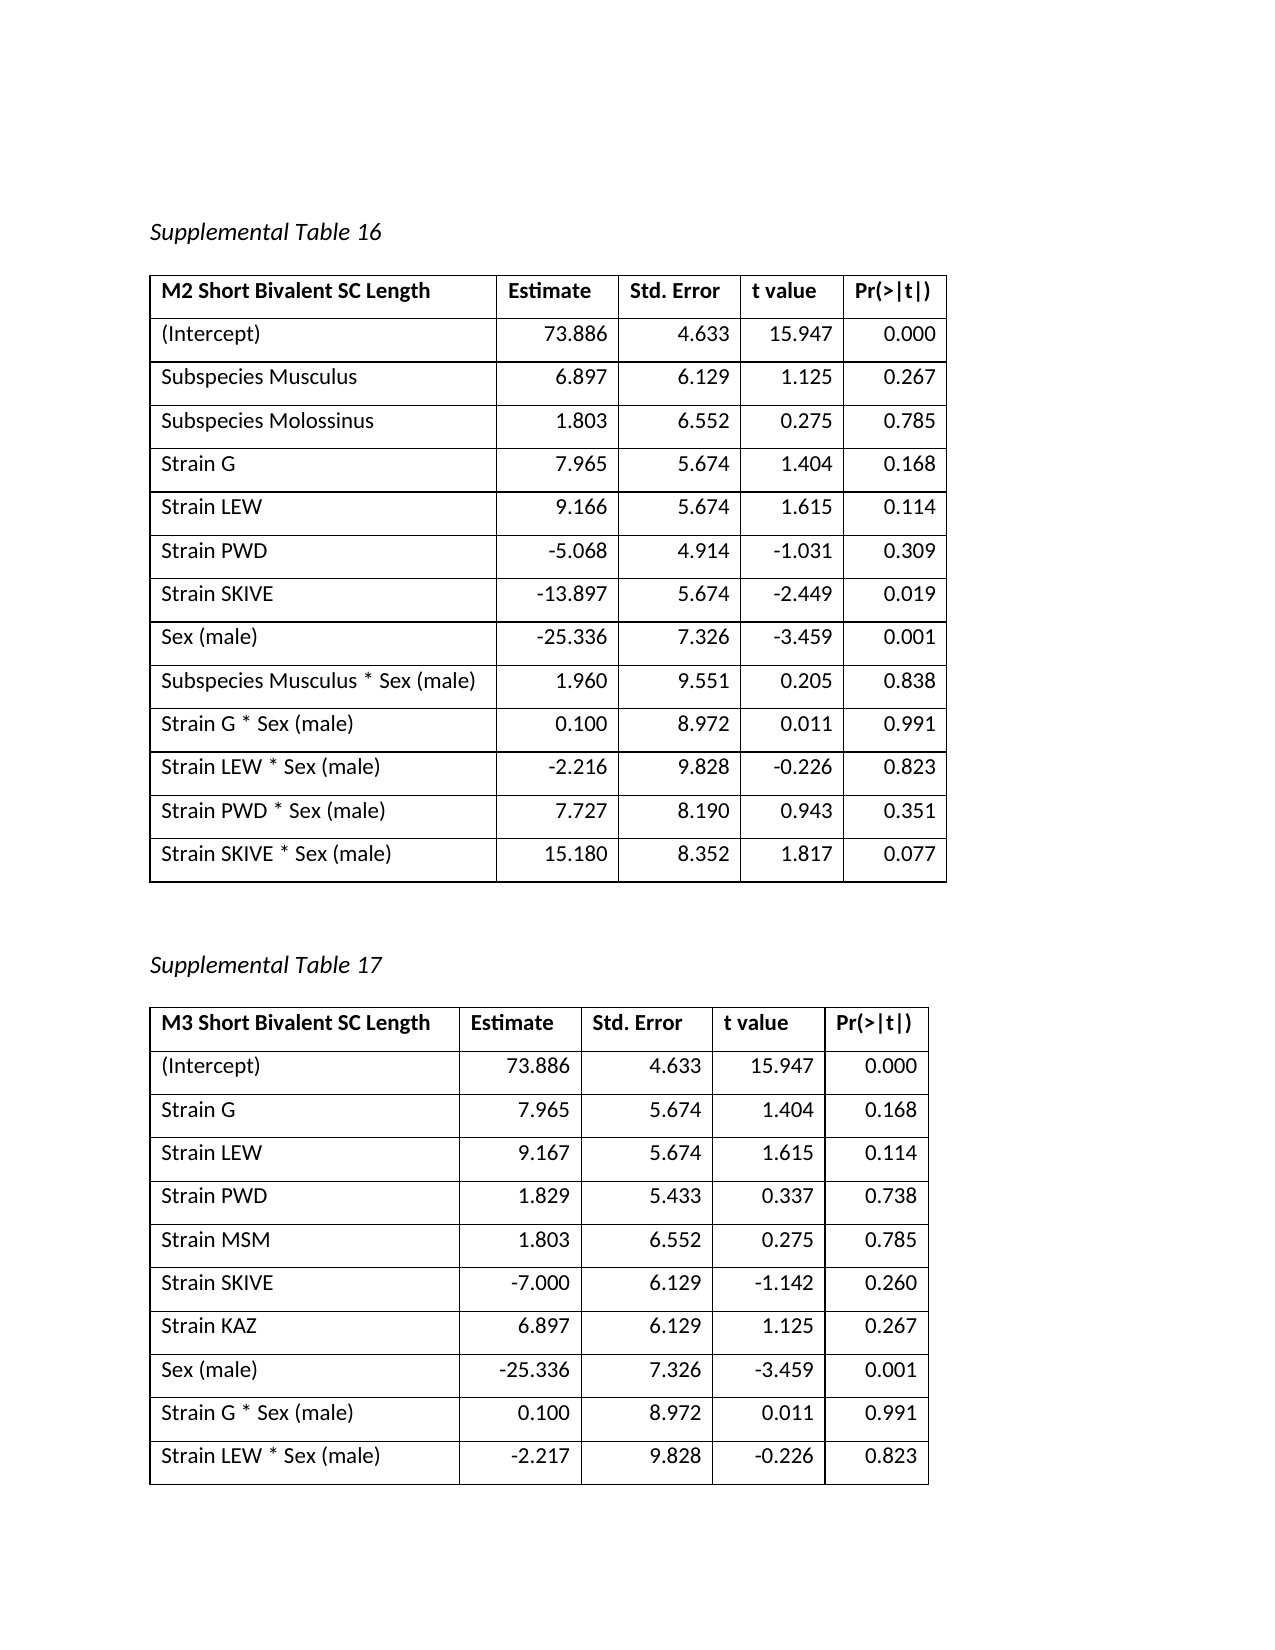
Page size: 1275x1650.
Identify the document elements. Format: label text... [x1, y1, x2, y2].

table_cell 0.838 [844, 666, 946, 708]
table_cell 1.615 [713, 1138, 824, 1181]
table_cell 5.674 [582, 1095, 712, 1137]
table_header Std. Error [582, 1008, 712, 1051]
table_cell 0.011 [713, 1398, 824, 1441]
table_cell 1.960 [497, 666, 618, 708]
table_header Estimate [460, 1008, 581, 1051]
table_cell 0.011 [741, 709, 843, 751]
table_cell 8.972 [619, 709, 740, 751]
text Supplemental Table 17 [150, 949, 1125, 979]
table_header M2 Short Bivalent SC Length [151, 276, 496, 318]
table_cell 4.914 [619, 536, 740, 578]
table_cell 0.267 [844, 363, 946, 405]
table_cell 1.404 [741, 449, 843, 491]
table_cell 0.100 [497, 709, 618, 751]
table_cell 0.114 [826, 1138, 928, 1181]
table_cell 5.674 [619, 579, 740, 621]
table_cell 9.166 [497, 493, 618, 535]
table_cell 4.633 [582, 1052, 712, 1094]
table_cell 7.326 [582, 1355, 712, 1397]
table_header Pr(>|t|) [826, 1008, 928, 1051]
table_cell -3.459 [741, 623, 843, 665]
table_cell Strain SKIVE [151, 579, 496, 621]
table_cell 0.275 [741, 406, 843, 448]
table_cell Sex (male) [151, 623, 496, 665]
table_cell 0.168 [826, 1095, 928, 1137]
table_cell Subspecies Musculus * Sex (male) [151, 666, 496, 708]
table_cell 7.965 [497, 449, 618, 491]
table_cell -1.031 [741, 536, 843, 578]
table_cell 0.168 [844, 449, 946, 491]
table_cell 1.817 [741, 839, 843, 881]
table_cell Subspecies Molossinus [151, 406, 496, 448]
table_cell 0.000 [844, 319, 946, 361]
table_cell 0.337 [713, 1182, 824, 1224]
table_cell (Intercept) [151, 319, 496, 361]
table_cell -0.226 [741, 753, 843, 795]
table_header t value [741, 276, 843, 318]
table_cell 0.077 [844, 839, 946, 881]
table_cell Strain MSM [151, 1225, 459, 1267]
table_cell Strain G [151, 1095, 459, 1137]
table_cell 8.352 [619, 839, 740, 881]
text Supplemental Table 16 [150, 217, 1125, 247]
table_cell Strain SKIVE * Sex (male) [151, 839, 496, 881]
table_cell 6.552 [582, 1225, 712, 1267]
table_cell 0.823 [844, 753, 946, 795]
table_cell 1.404 [713, 1095, 824, 1137]
table_cell 8.190 [619, 796, 740, 838]
table_cell 9.828 [619, 753, 740, 795]
table_cell 0.001 [826, 1355, 928, 1397]
table_cell -0.226 [713, 1442, 824, 1484]
table_cell 0.205 [741, 666, 843, 708]
table_cell (Intercept) [151, 1052, 459, 1094]
table_cell Strain G * Sex (male) [151, 709, 496, 751]
table_cell Strain PWD [151, 1182, 459, 1224]
table_cell 0.100 [460, 1398, 581, 1441]
table_cell 0.738 [826, 1182, 928, 1224]
table_cell Strain LEW [151, 493, 496, 535]
table_cell 6.897 [497, 363, 618, 405]
table_cell 5.674 [582, 1138, 712, 1181]
table_cell -2.217 [460, 1442, 581, 1484]
table_cell 1.615 [741, 493, 843, 535]
table_cell 1.803 [497, 406, 618, 448]
table_header Estimate [497, 276, 618, 318]
table_cell Strain G * Sex (male) [151, 1398, 459, 1441]
table_cell 9.167 [460, 1138, 581, 1181]
table_cell 0.785 [826, 1225, 928, 1267]
table_cell Strain G [151, 449, 496, 491]
table_cell 15.947 [741, 319, 843, 361]
table_cell 7.326 [619, 623, 740, 665]
table_cell -25.336 [460, 1355, 581, 1397]
table_cell 0.019 [844, 579, 946, 621]
table_cell 0.823 [826, 1442, 928, 1484]
table_cell 7.727 [497, 796, 618, 838]
table_cell 0.001 [844, 623, 946, 665]
table_cell -7.000 [460, 1268, 581, 1311]
table_cell -2.449 [741, 579, 843, 621]
table_cell Strain KAZ [151, 1312, 459, 1354]
table_cell Strain LEW [151, 1138, 459, 1181]
table_cell -25.336 [497, 623, 618, 665]
table_cell 73.886 [460, 1052, 581, 1094]
table_cell 0.785 [844, 406, 946, 448]
table_cell -2.216 [497, 753, 618, 795]
table_cell 0.260 [826, 1268, 928, 1311]
table_cell 5.674 [619, 493, 740, 535]
table_cell 9.828 [582, 1442, 712, 1484]
table_cell 0.000 [826, 1052, 928, 1094]
table_cell 15.947 [713, 1052, 824, 1094]
table_cell 6.129 [619, 363, 740, 405]
table_cell Strain PWD [151, 536, 496, 578]
table_cell 0.267 [826, 1312, 928, 1354]
table_cell -13.897 [497, 579, 618, 621]
table_cell 73.886 [497, 319, 618, 361]
table_cell 1.803 [460, 1225, 581, 1267]
table_cell 0.275 [713, 1225, 824, 1267]
table_cell Strain LEW * Sex (male) [151, 753, 496, 795]
table_cell 6.129 [582, 1312, 712, 1354]
table_cell 0.991 [844, 709, 946, 751]
table_cell 9.551 [619, 666, 740, 708]
table_cell -1.142 [713, 1268, 824, 1311]
table_cell Subspecies Musculus [151, 363, 496, 405]
table_cell 4.633 [619, 319, 740, 361]
table_cell Strain LEW * Sex (male) [151, 1442, 459, 1484]
table_cell 5.433 [582, 1182, 712, 1224]
table_cell Strain SKIVE [151, 1268, 459, 1311]
table_header t value [713, 1008, 824, 1051]
table_cell Sex (male) [151, 1355, 459, 1397]
table_cell Strain PWD * Sex (male) [151, 796, 496, 838]
table_cell -3.459 [713, 1355, 824, 1397]
table_cell 6.129 [582, 1268, 712, 1311]
table_cell 1.125 [741, 363, 843, 405]
table_cell 7.965 [460, 1095, 581, 1137]
table_cell -5.068 [497, 536, 618, 578]
table_cell 0.351 [844, 796, 946, 838]
table_header Pr(>|t|) [844, 276, 946, 318]
table_cell 5.674 [619, 449, 740, 491]
table_cell 0.309 [844, 536, 946, 578]
table_cell 0.943 [741, 796, 843, 838]
table_header M3 Short Bivalent SC Length [151, 1008, 459, 1051]
table_cell 6.897 [460, 1312, 581, 1354]
table_cell 8.972 [582, 1398, 712, 1441]
table_cell 0.114 [844, 493, 946, 535]
table_header Std. Error [619, 276, 740, 318]
table_cell 6.552 [619, 406, 740, 448]
table_cell 1.125 [713, 1312, 824, 1354]
table_cell 0.991 [826, 1398, 928, 1441]
table_cell 15.180 [497, 839, 618, 881]
table_cell 1.829 [460, 1182, 581, 1224]
